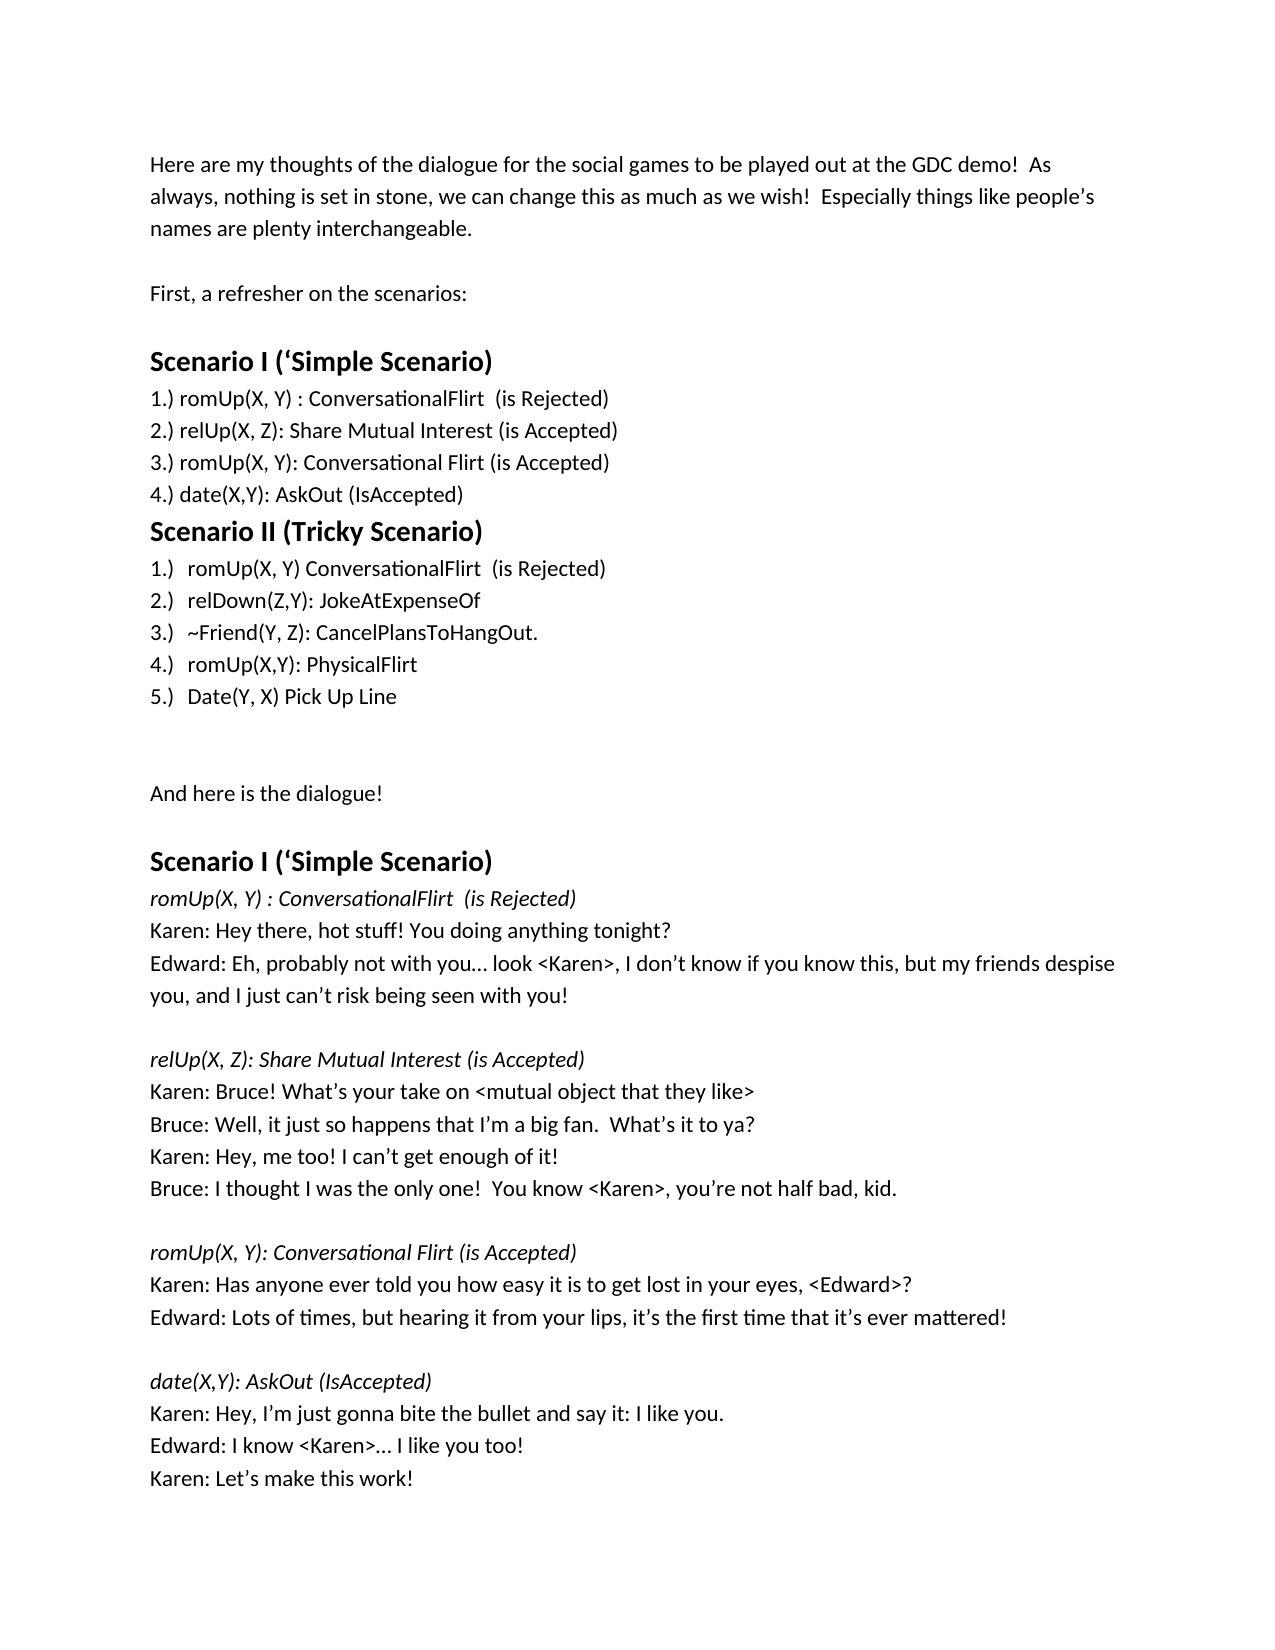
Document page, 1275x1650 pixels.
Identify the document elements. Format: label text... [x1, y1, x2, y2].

text 3.) romUp(X, Y): Conversational Flirt (is Accepted) [150, 448, 1125, 476]
text 1.) romUp(X, Y) : ConversationalFlirt (is Rejected) [150, 384, 1125, 412]
text romUp(X, Y) : ConversationalFlirt (is Rejected) [150, 884, 1125, 912]
text Karen: Let’s make this work! [150, 1464, 1125, 1492]
text Karen: Hey, I’m just gonna bite the bullet and say it: I like you. [150, 1399, 1125, 1427]
text Scenario II (Tricky Scenario) [150, 513, 1125, 548]
text date(X,Y): AskOut (IsAccepted) [150, 1367, 1125, 1395]
list relDown(Z,Y): JokeAtExpenseOf [150, 586, 1125, 614]
text 4.) date(X,Y): AskOut (IsAccepted) [150, 481, 1125, 509]
text romUp(X, Y): Conversational Flirt (is Accepted) [150, 1238, 1125, 1266]
text relUp(X, Z): Share Mutual Interest (is Accepted) [150, 1045, 1125, 1073]
list romUp(X, Y) ConversationalFlirt (is Rejected) [150, 554, 1125, 582]
text Here are my thoughts of the dialogue for the social games to be played out at the GDC demo! As always, nothing is set in stone, we can change this as much as we wish! Especially things like people’s names are plenty interchangeable. [150, 150, 1125, 242]
text And here is the dialogue! [150, 779, 1125, 807]
list Date(Y, X) Pick Up Line [150, 682, 1125, 711]
text Bruce: I thought I was the only one! You know <Karen>, you’re not half bad, kid. [150, 1174, 1125, 1202]
text Karen: Hey there, hot stuff! You doing anything tonight? [150, 917, 1125, 944]
list romUp(X,Y): PhysicalFlirt [150, 650, 1125, 678]
text Edward: I know <Karen>… I like you too! [150, 1432, 1125, 1459]
list ~Friend(Y, Z): CancelPlansToHangOut. [150, 618, 1125, 646]
text First, a refresher on the scenarios: [150, 279, 1125, 307]
text Karen: Bruce! What’s your take on <mutual object that they like> [150, 1077, 1125, 1106]
text Karen: Has anyone ever told you how easy it is to get lost in your eyes, <Edward>? [150, 1271, 1125, 1299]
text 2.) relUp(X, Z): Share Mutual Interest (is Accepted) [150, 416, 1125, 444]
text Edward: Eh, probably not with you… look <Karen>, I don’t know if you know this, but my friends despise you, and I just can’t risk being seen with you! [150, 949, 1125, 1009]
text Edward: Lots of times, but hearing it from your lips, it’s the first time that it’s ever mattered! [150, 1303, 1125, 1331]
text Scenario I (‘Simple Scenario) [150, 343, 1125, 379]
text Bruce: Well, it just so happens that I’m a big fan. What’s it to ya? [150, 1110, 1125, 1138]
text Scenario I (‘Simple Scenario) [150, 843, 1125, 879]
text Karen: Hey, me too! I can’t get enough of it! [150, 1142, 1125, 1170]
